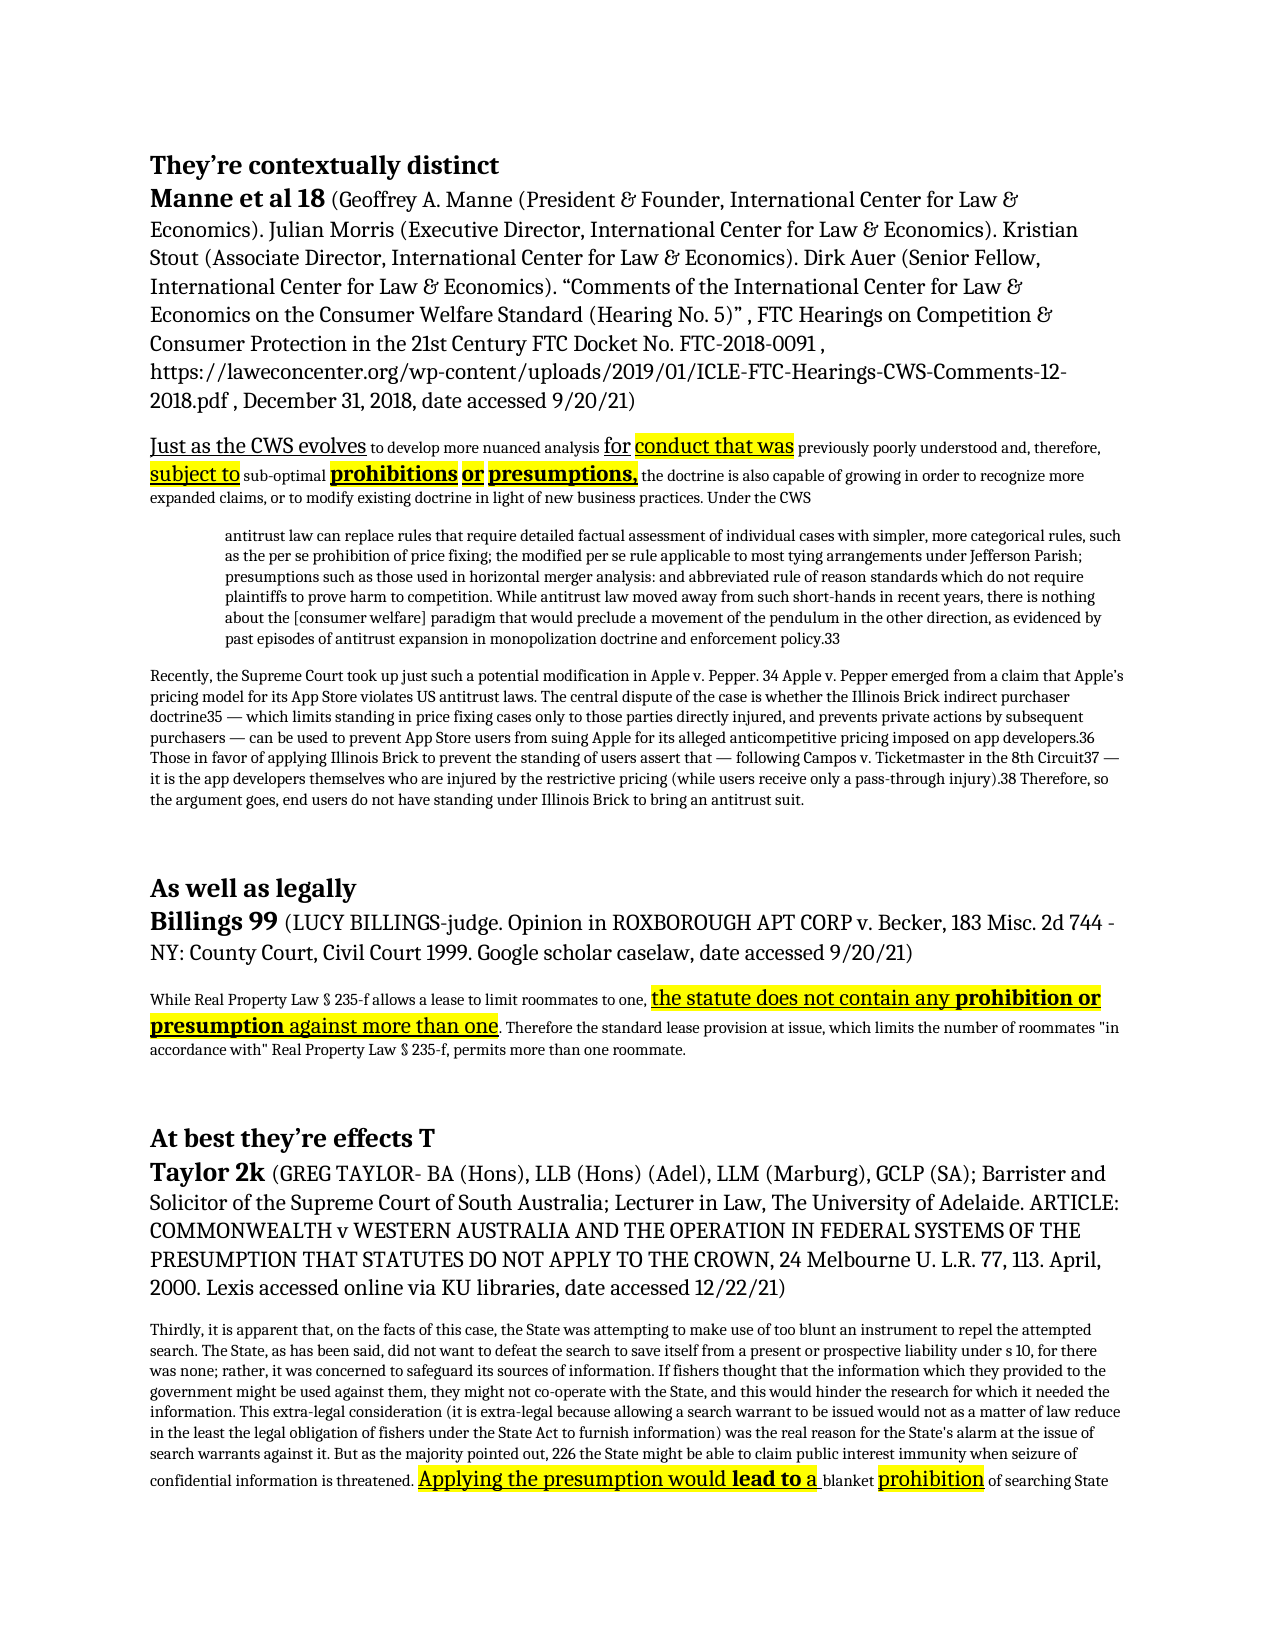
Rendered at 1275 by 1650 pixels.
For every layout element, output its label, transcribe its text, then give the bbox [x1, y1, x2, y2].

text Manne et al 18 (Geoffrey A. Manne (President & Founder, International Center for Law & Economics). Julian Morris (Executive Director, International Center for Law & Economics). Kristian Stout (Associate Director, International Center for Law & Economics). Dirk Auer (Senior Fellow, International Center for Law & Economics). “Comments of the International Center for Law & Economics on the Consumer Welfare Standard (Hearing No. 5)” , FTC Hearings on Competition & Consumer Protection in the 21st Century FTC Docket No. FTC-2018-0091 , https://laweconcenter.org/wp-content/uploads/2019/01/ICLE-FTC-Hearings-CWS-Comments-12-2018.pdf , December 31, 2018, date accessed 9/20/21) [150, 183, 1125, 414]
text Recently, the Supreme Court took up just such a potential modification in Apple v. Pepper. 34 Apple v. Pepper emerged from a claim that Apple’s pricing model for its App Store violates US antitrust laws. The central dispute of the case is whether the Illinois Brick indirect purchaser doctrine35 — which limits standing in price fixing cases only to those parties directly injured, and prevents private actions by subsequent purchasers — can be used to prevent App Store users from suing Apple for its alleged anticompetitive pricing imposed on app developers.36 Those in favor of applying Illinois Brick to prevent the standing of users assert that — following Campos v. Ticketmaster in the 8th Circuit37 — it is the app developers themselves who are injured by the restrictive pricing (while users receive only a pass-through injury).38 Therefore, so the argument goes, end users do not have standing under Illinois Brick to bring an antitrust suit. [150, 666, 1125, 809]
text Just as the CWS evolves to develop more nuanced analysis for conduct that was previously poorly understood and, therefore, subject to sub-optimal prohibitions or presumptions, the doctrine is also capable of growing in order to recognize more expanded claims, or to modify existing doctrine in light of new business practices. Under the CWS [150, 432, 1125, 508]
text While Real Property Law § 235-f allows a lease to limit roommates to one, the statute does not contain any prohibition or presumption against more than one. Therefore the standard lease provision at issue, which limits the number of roommates "in accordance with" Real Property Law § 235-f, permits more than one roommate. [150, 984, 1125, 1060]
text antitrust law can replace rules that require detailed factual assessment of individual cases with simpler, more categorical rules, such as the per se prohibition of price fixing; the modified per se rule applicable to most tying arrangements under Jefferson Parish; presumptions such as those used in horizontal merger analysis: and abbreviated rule of reason standards which do not require plaintiffs to prove harm to competition. While antitrust law moved away from such short-hands in recent years, there is nothing about the [consumer welfare] paradigm that would preclude a movement of the pendulum in the other direction, as evidenced by past episodes of antitrust expansion in monopolization doctrine and enforcement policy.33 [225, 526, 1125, 648]
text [150, 1320, 1125, 1492]
subtitle As well as legally [150, 873, 1125, 904]
subtitle They’re contextually distinct [150, 150, 1125, 181]
text Billings 99 (LUCY BILLINGS-judge. Opinion in ROXBOROUGH APT CORP v. Becker, 183 Misc. 2d 744 - NY: County Court, Civil Court 1999. Google scholar caselaw, date accessed 9/20/21) [150, 906, 1125, 966]
text Taylor 2k (GREG TAYLOR- BA (Hons), LLB (Hons) (Adel), LLM (Marburg), GCLP (SA); Barrister and Solicitor of the Supreme Court of South Australia; Lecturer in Law, The University of Adelaide. ARTICLE: COMMONWEALTH v WESTERN AUSTRALIA AND THE OPERATION IN FEDERAL SYSTEMS OF THE PRESUMPTION THAT STATUTES DO NOT APPLY TO THE CROWN, 24 Melbourne U. L.R. 77, 113. April, 2000. Lexis accessed online via KU libraries, date accessed 12/22/21) [150, 1157, 1125, 1302]
subtitle At best they’re effects T [150, 1123, 1125, 1154]
